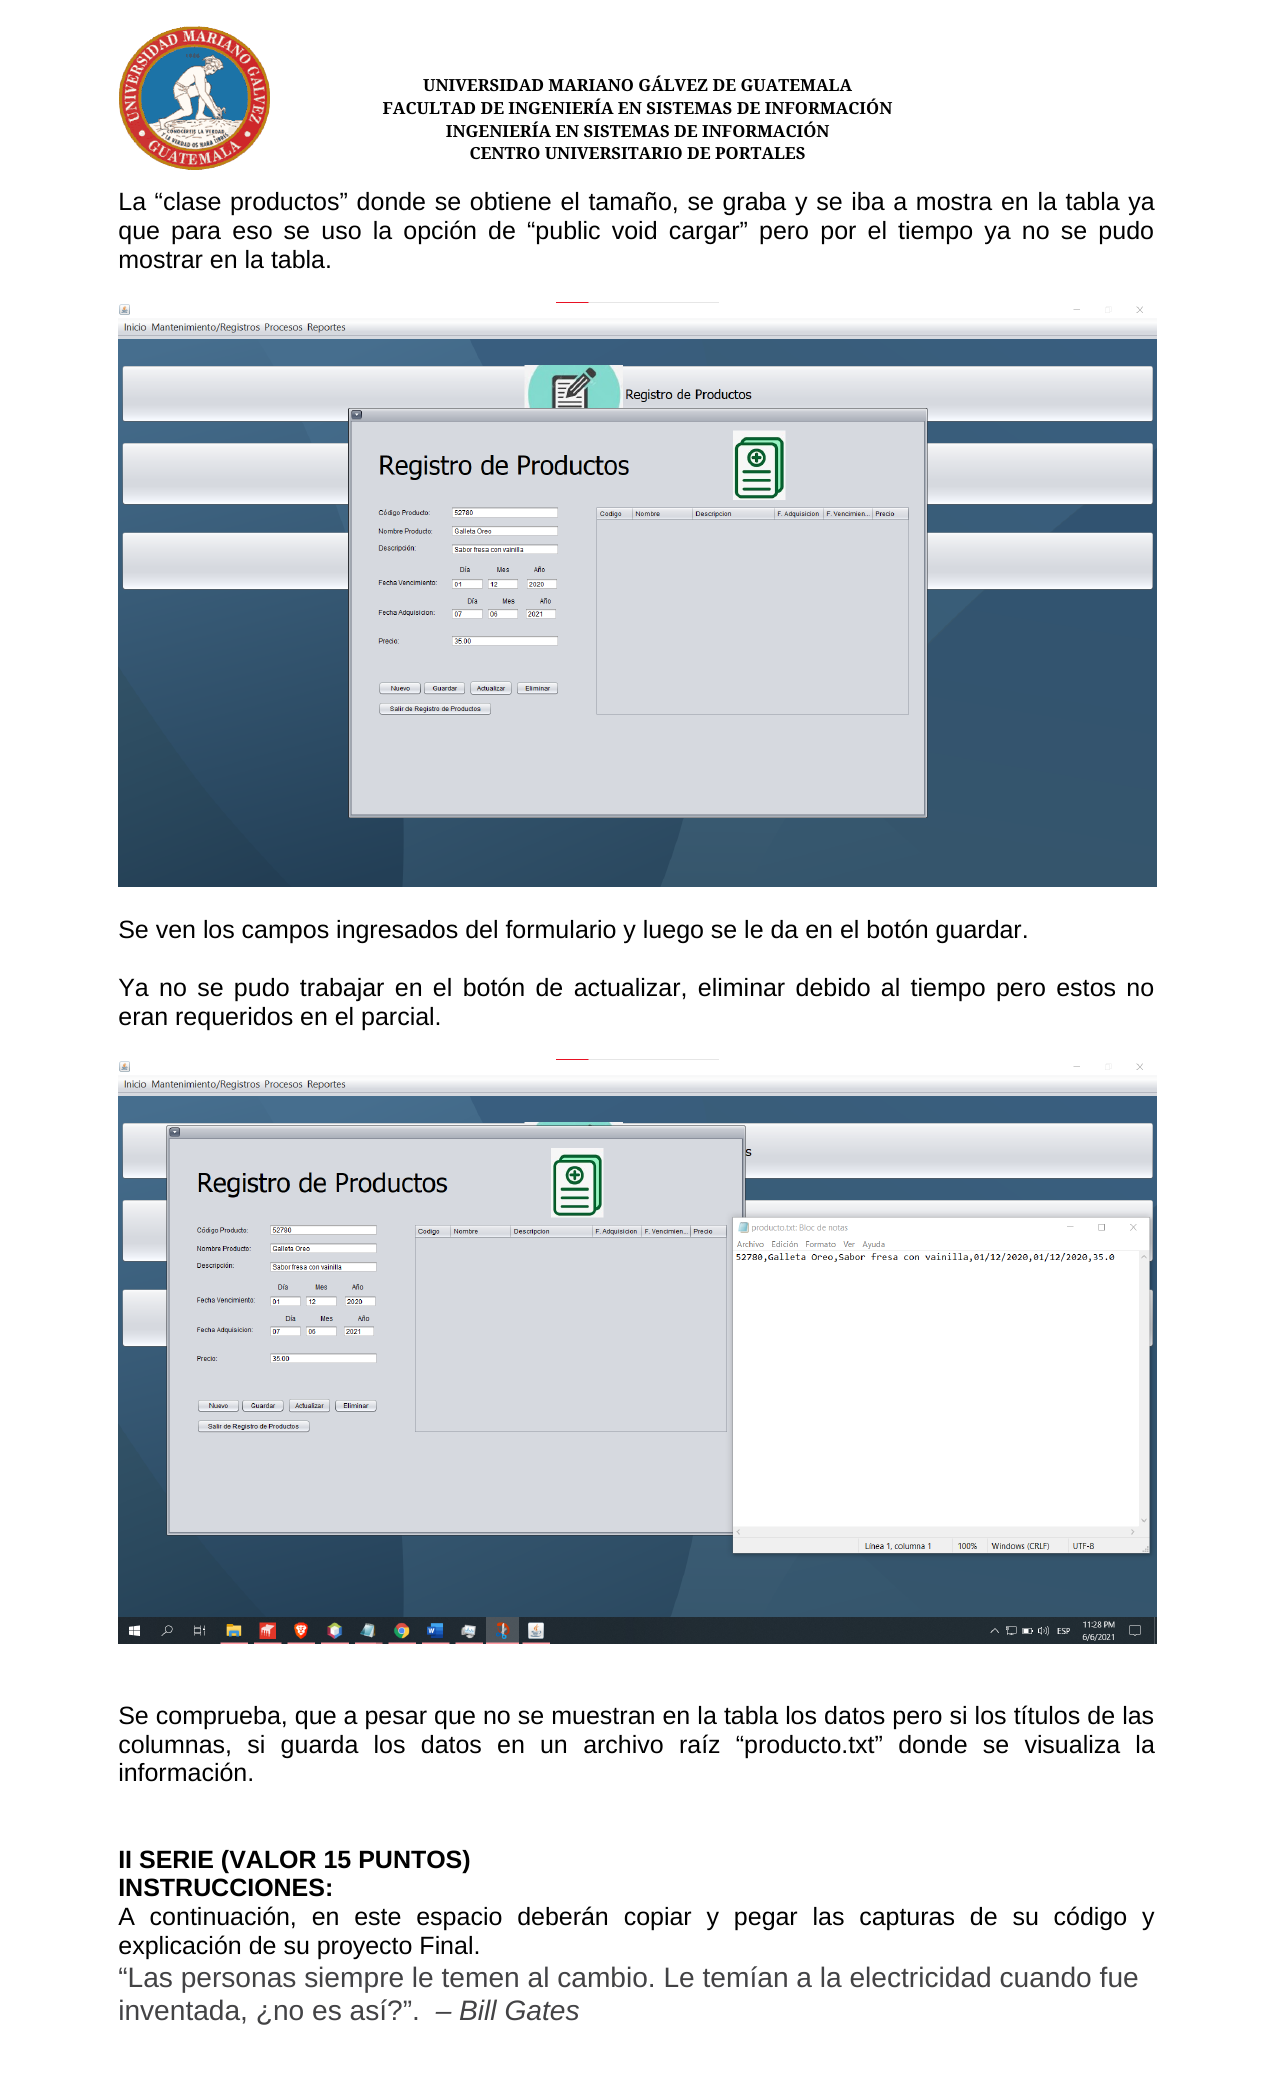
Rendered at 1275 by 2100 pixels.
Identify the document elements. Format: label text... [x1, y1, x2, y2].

picture [118, 302, 1157, 887]
picture [118, 1059, 1157, 1644]
text Ya no se pudo trabajar en el botón de actualizar, eliminar debido al tiempo pero estos no eran requeridos en el parcial. [118, 973, 1157, 1030]
text INSTRUCCIONES: [118, 1873, 1157, 1902]
text A continuación, en este espacio deberán copiar y pegar las capturas de su código y explicación de su proyecto Final. [118, 1902, 1157, 1960]
text II SERIE (VALOR 15 PUNTOS) [118, 1845, 1157, 1873]
picture [117, 25, 275, 171]
text La “clase productos” donde se obtiene el tamaño, se graba y se iba a mostra en la tabla ya que para eso se uso la opción de “public void cargar” pero por el tiempo ya no se pudo mostrar en la tabla. [118, 187, 1157, 274]
text Se comprueba, que a pesar que no se muestran en la tabla los datos pero si los títulos de las columnas, si guarda los datos en un archivo raíz “producto.txt” donde se visualiza la información. [118, 1701, 1157, 1787]
text Se ven los campos ingresados del formulario y luego se le da en el botón guardar. [118, 915, 1157, 944]
